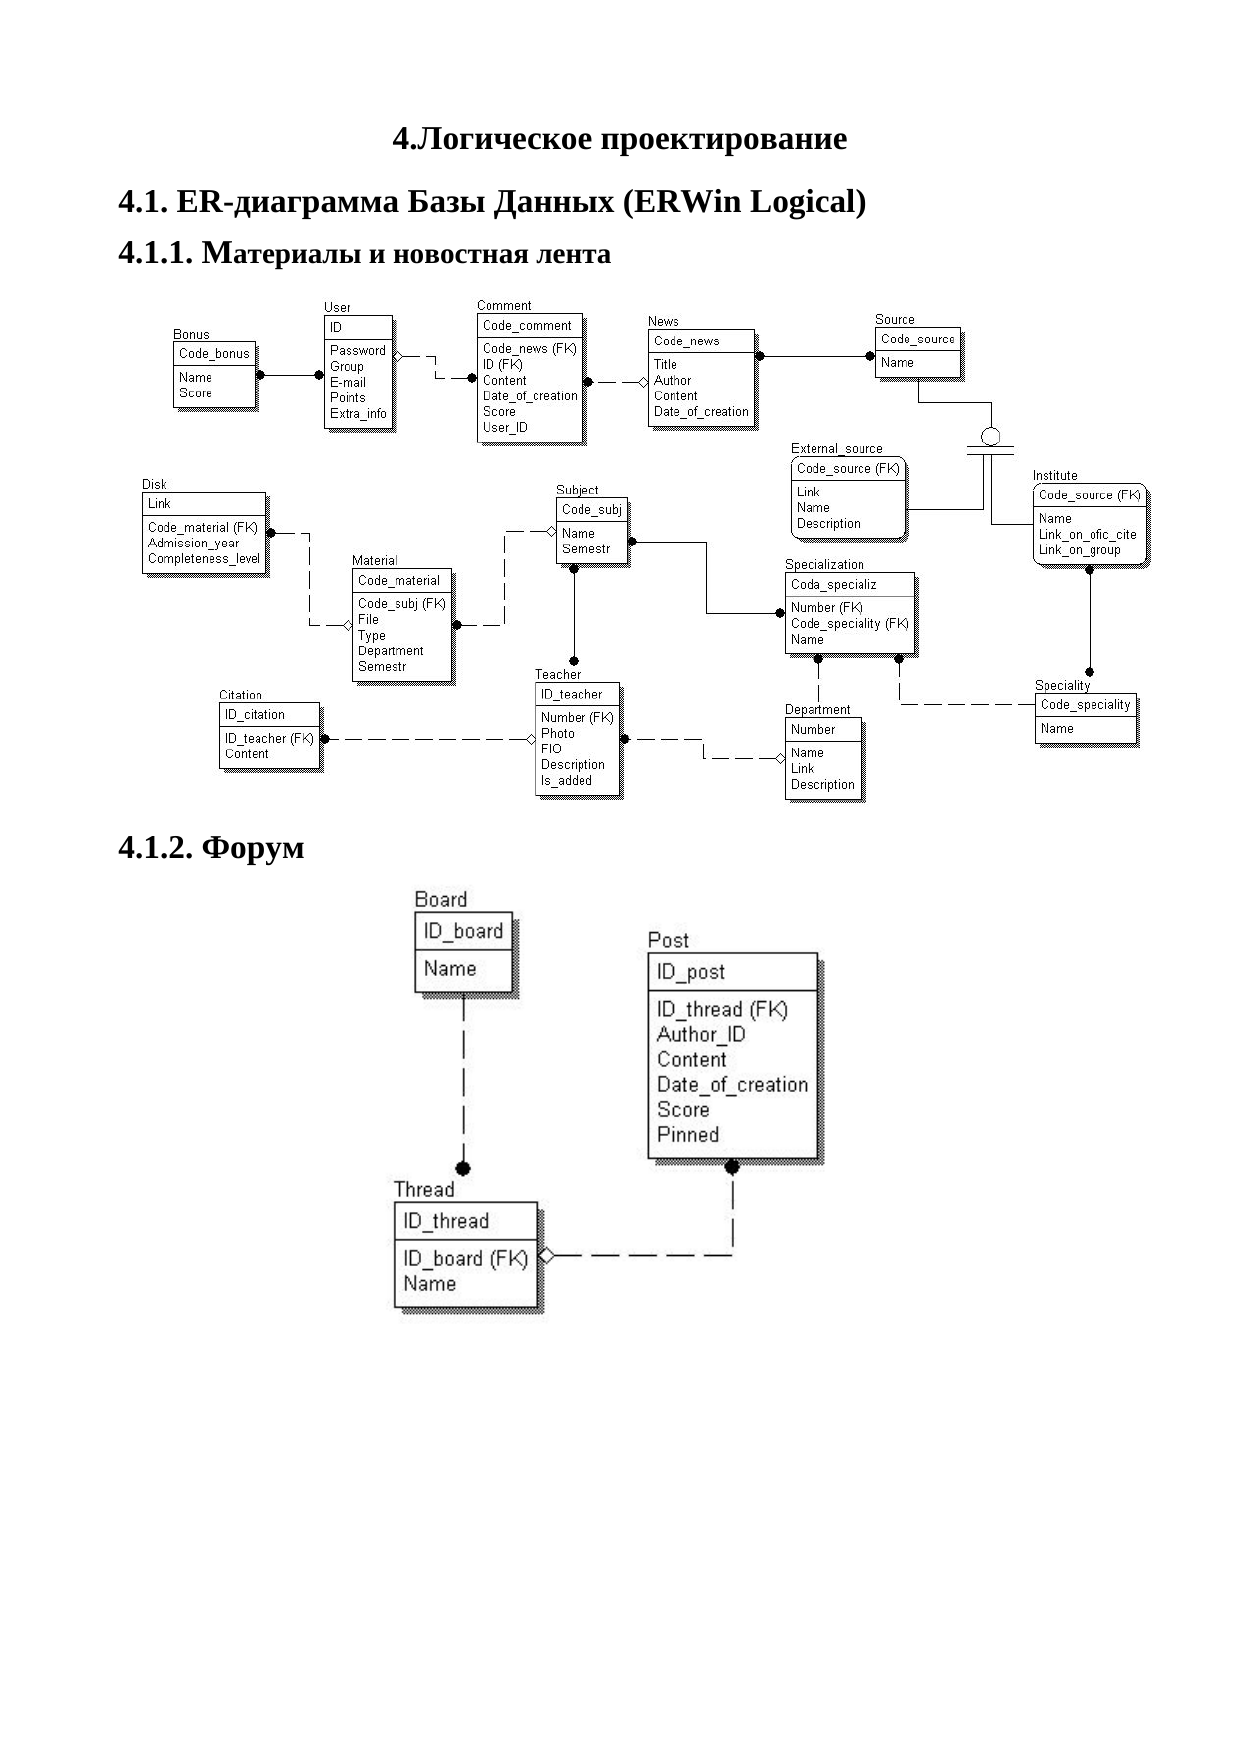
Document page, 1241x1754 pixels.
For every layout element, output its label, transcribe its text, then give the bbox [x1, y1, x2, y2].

subtitle 4.1. ER-диаграмма Базы Данных (ERWin Logical) [118, 181, 1122, 220]
subtitle 4.Логическое проектирование [118, 118, 1122, 156]
subtitle 4.1.2. Форум [118, 827, 1122, 866]
picture [118, 289, 1185, 815]
subtitle 4.1.1. Материалы и новостная лента [118, 232, 1122, 271]
picture [349, 884, 892, 1325]
